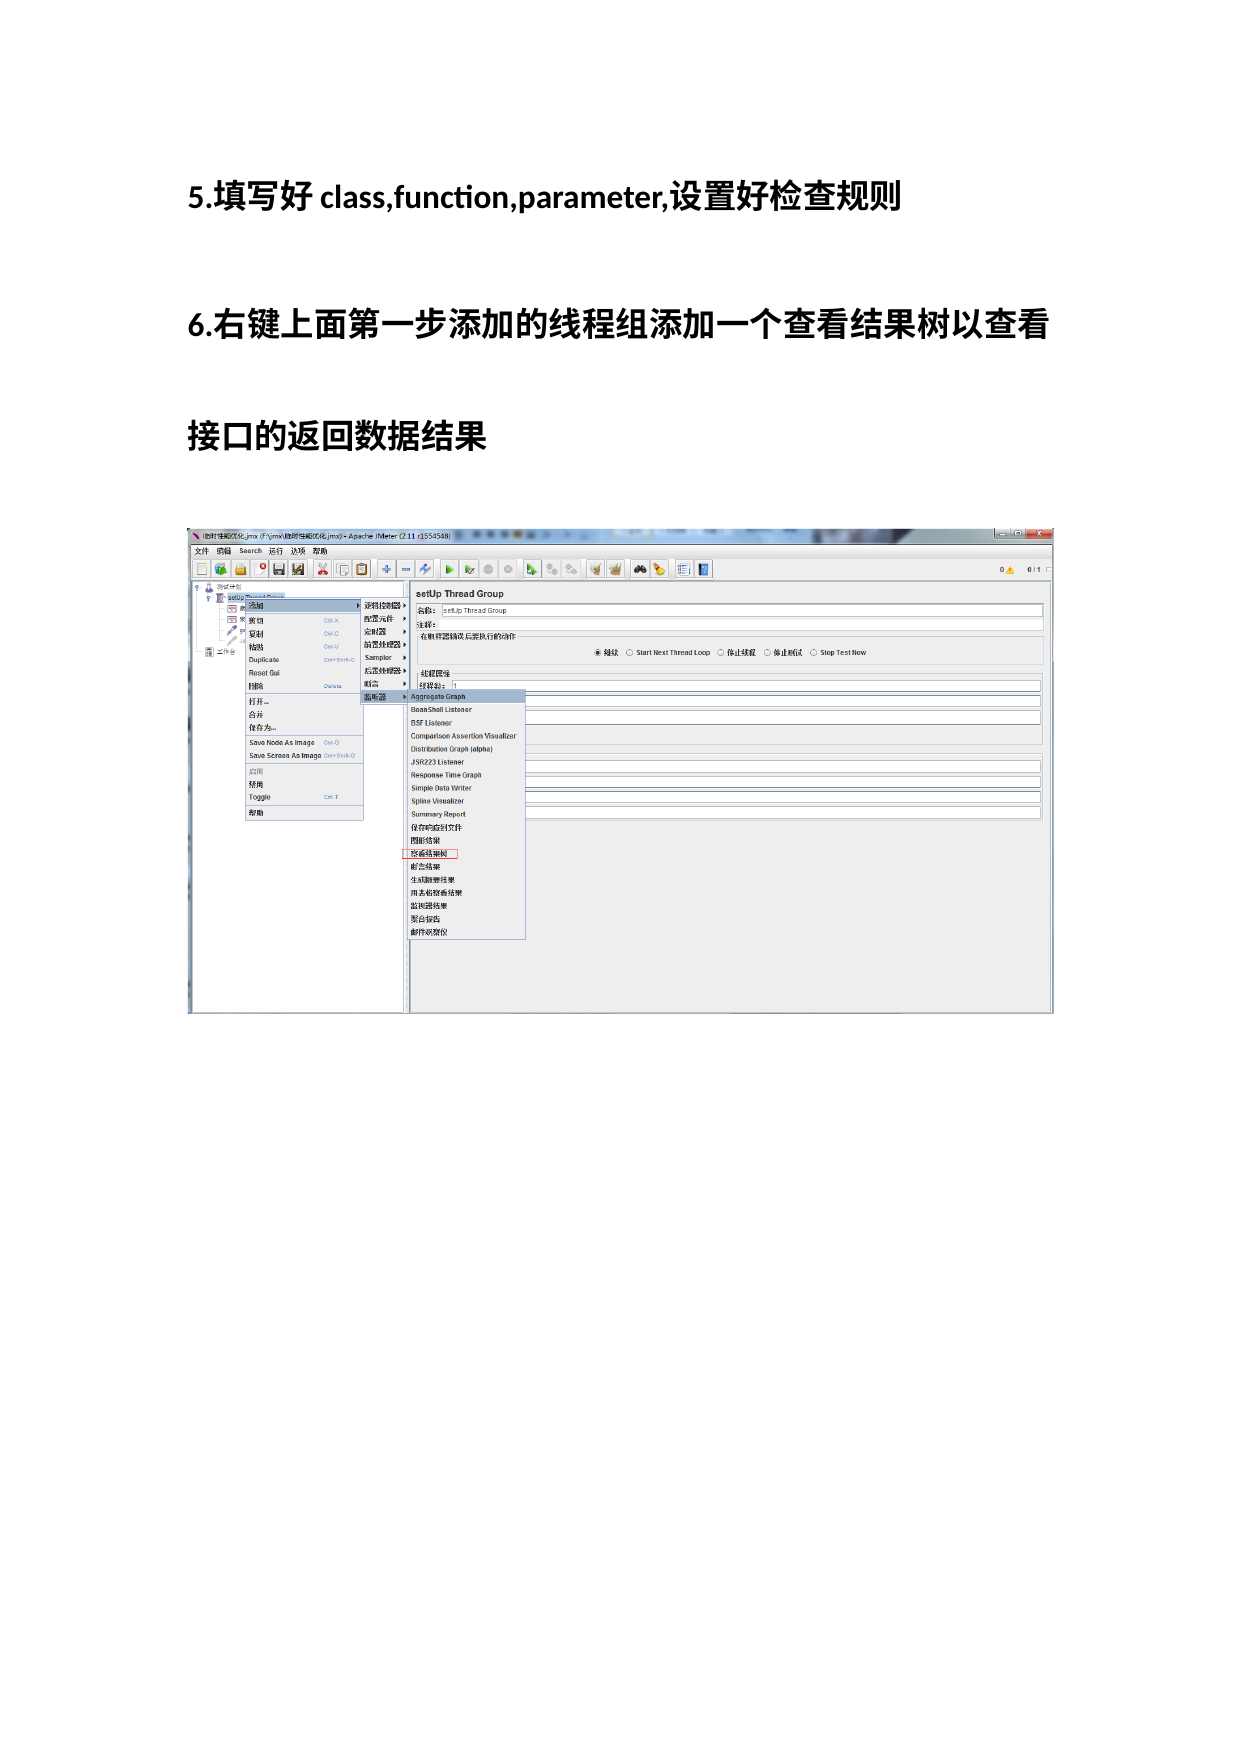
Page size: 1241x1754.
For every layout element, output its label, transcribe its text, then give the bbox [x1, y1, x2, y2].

subtitle 5.填写好class,function,parameter,设置好检查规则 [187, 162, 1053, 227]
subtitle 6.右键上面第一步添加的线程组添加一个查看结果树以查看接口的返回数据结果 [187, 289, 1053, 467]
picture [187, 528, 1054, 1014]
